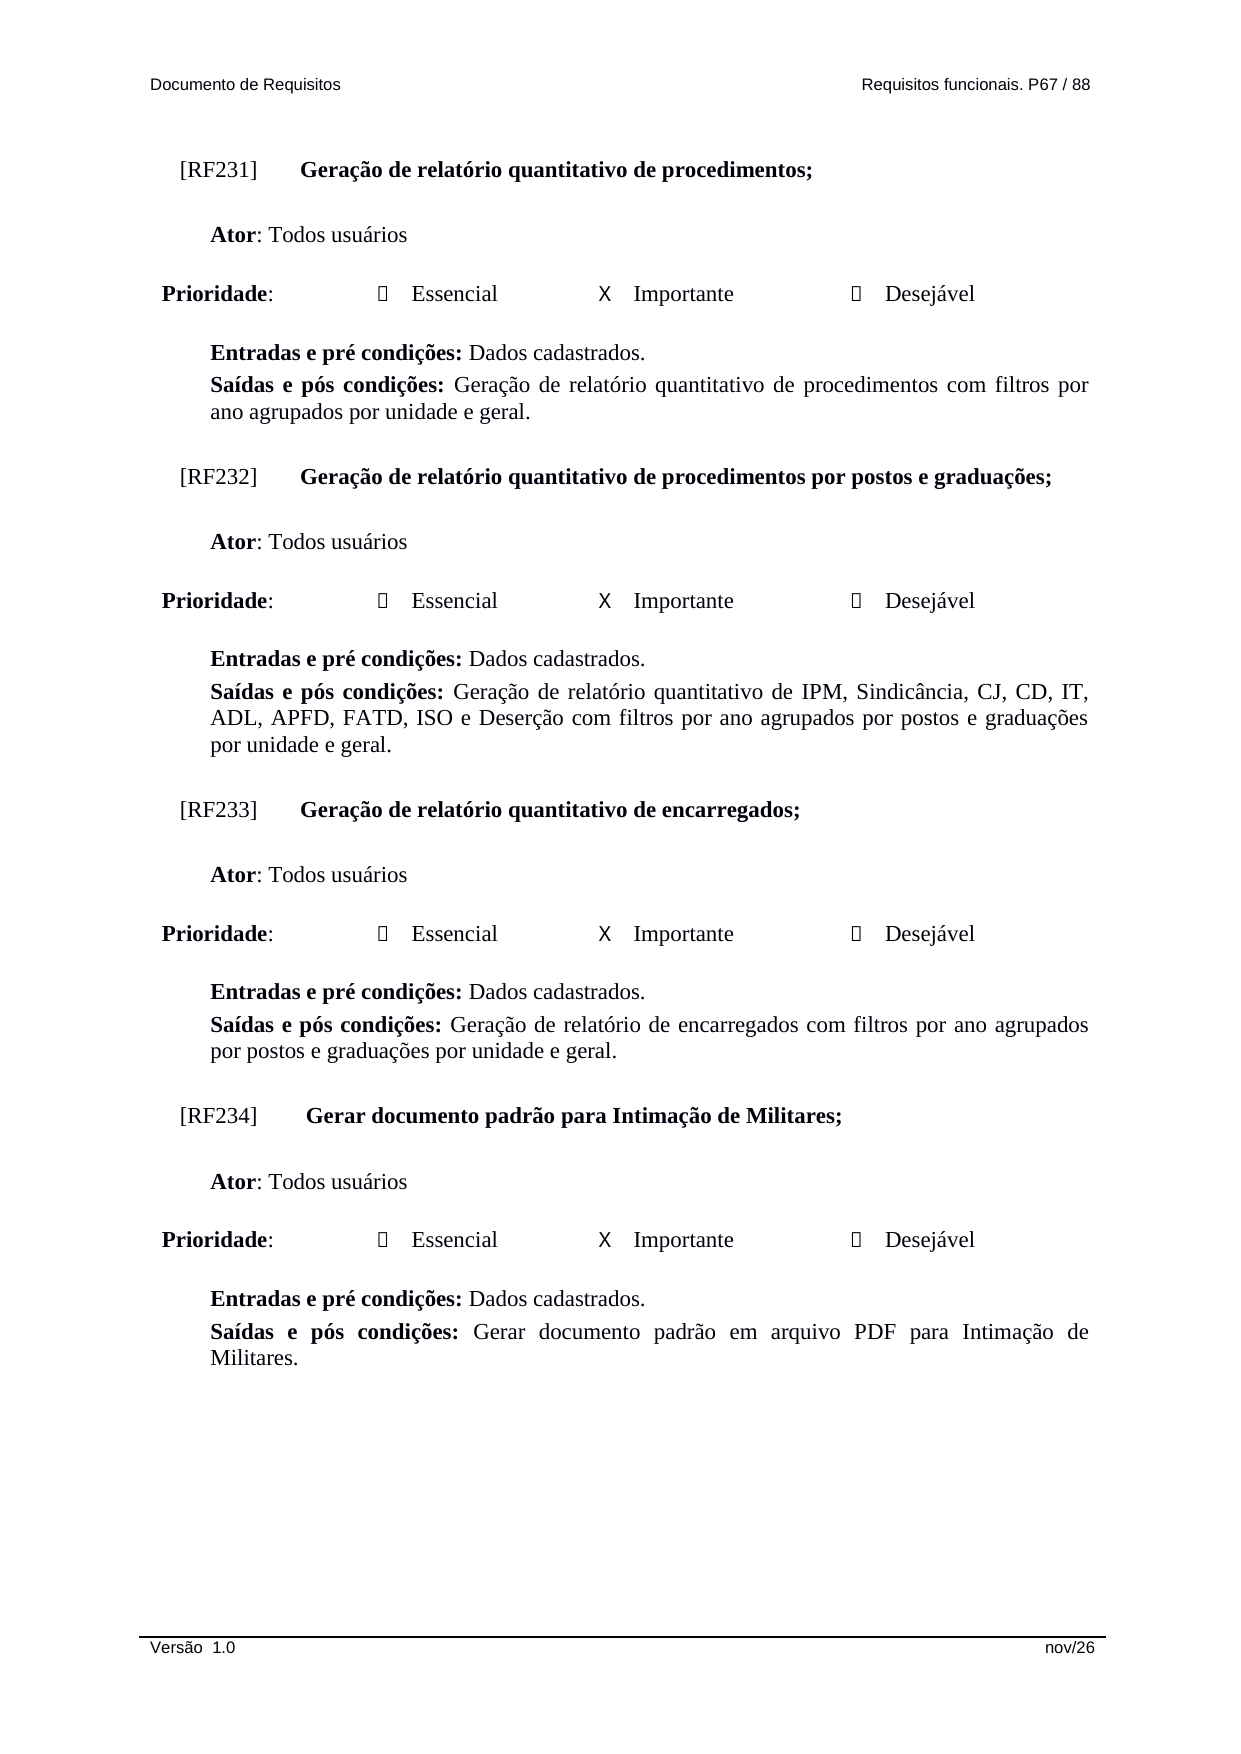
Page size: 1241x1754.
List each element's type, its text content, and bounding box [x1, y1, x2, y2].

list Geração de relatório quantitativo de procedimentos por postos e graduações; [179, 463, 1090, 489]
list Saídas e pós condições: Geração de relatório de encarregados com filtros por ano agrupados por postos e graduações por unidade e geral. [210, 1011, 1090, 1064]
list Saídas e pós condições: Geração de relatório quantitativo de procedimentos com filtros por ano agrupados por unidade e geral. [210, 371, 1090, 424]
list Ator: Todos usuários [210, 221, 1090, 248]
list Entradas e pré condições: Dados cadastrados. [210, 978, 1090, 1005]
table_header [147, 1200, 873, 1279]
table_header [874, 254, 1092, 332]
list Ator: Todos usuários [210, 1168, 1090, 1194]
list Entradas e pré condições: Dados cadastrados. [210, 645, 1090, 672]
list Gerar documento padrão para Intimação de Militares; [179, 1103, 1090, 1129]
list Saídas e pós condições: Geração de relatório quantitativo de IPM, Sindicância, CJ, CD, IT, ADL, APFD, FATD, ISO e Deserção com filtros por ano agrupados por postos e graduações por unidade e geral. [210, 678, 1090, 757]
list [210, 339, 1090, 365]
list Ator: Todos usuários [210, 861, 1090, 887]
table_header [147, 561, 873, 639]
list Ator: Todos usuários [210, 528, 1090, 554]
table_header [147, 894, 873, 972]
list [210, 1285, 1090, 1311]
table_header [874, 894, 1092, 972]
list Geração de relatório quantitativo de encarregados; [179, 796, 1090, 822]
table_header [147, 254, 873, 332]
list Saídas e pós condições: Gerar documento padrão em arquivo PDF para Intimação de Militares. [210, 1318, 1090, 1370]
list Geração de relatório quantitativo de procedimentos; [179, 156, 1090, 183]
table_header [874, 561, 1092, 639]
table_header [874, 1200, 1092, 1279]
